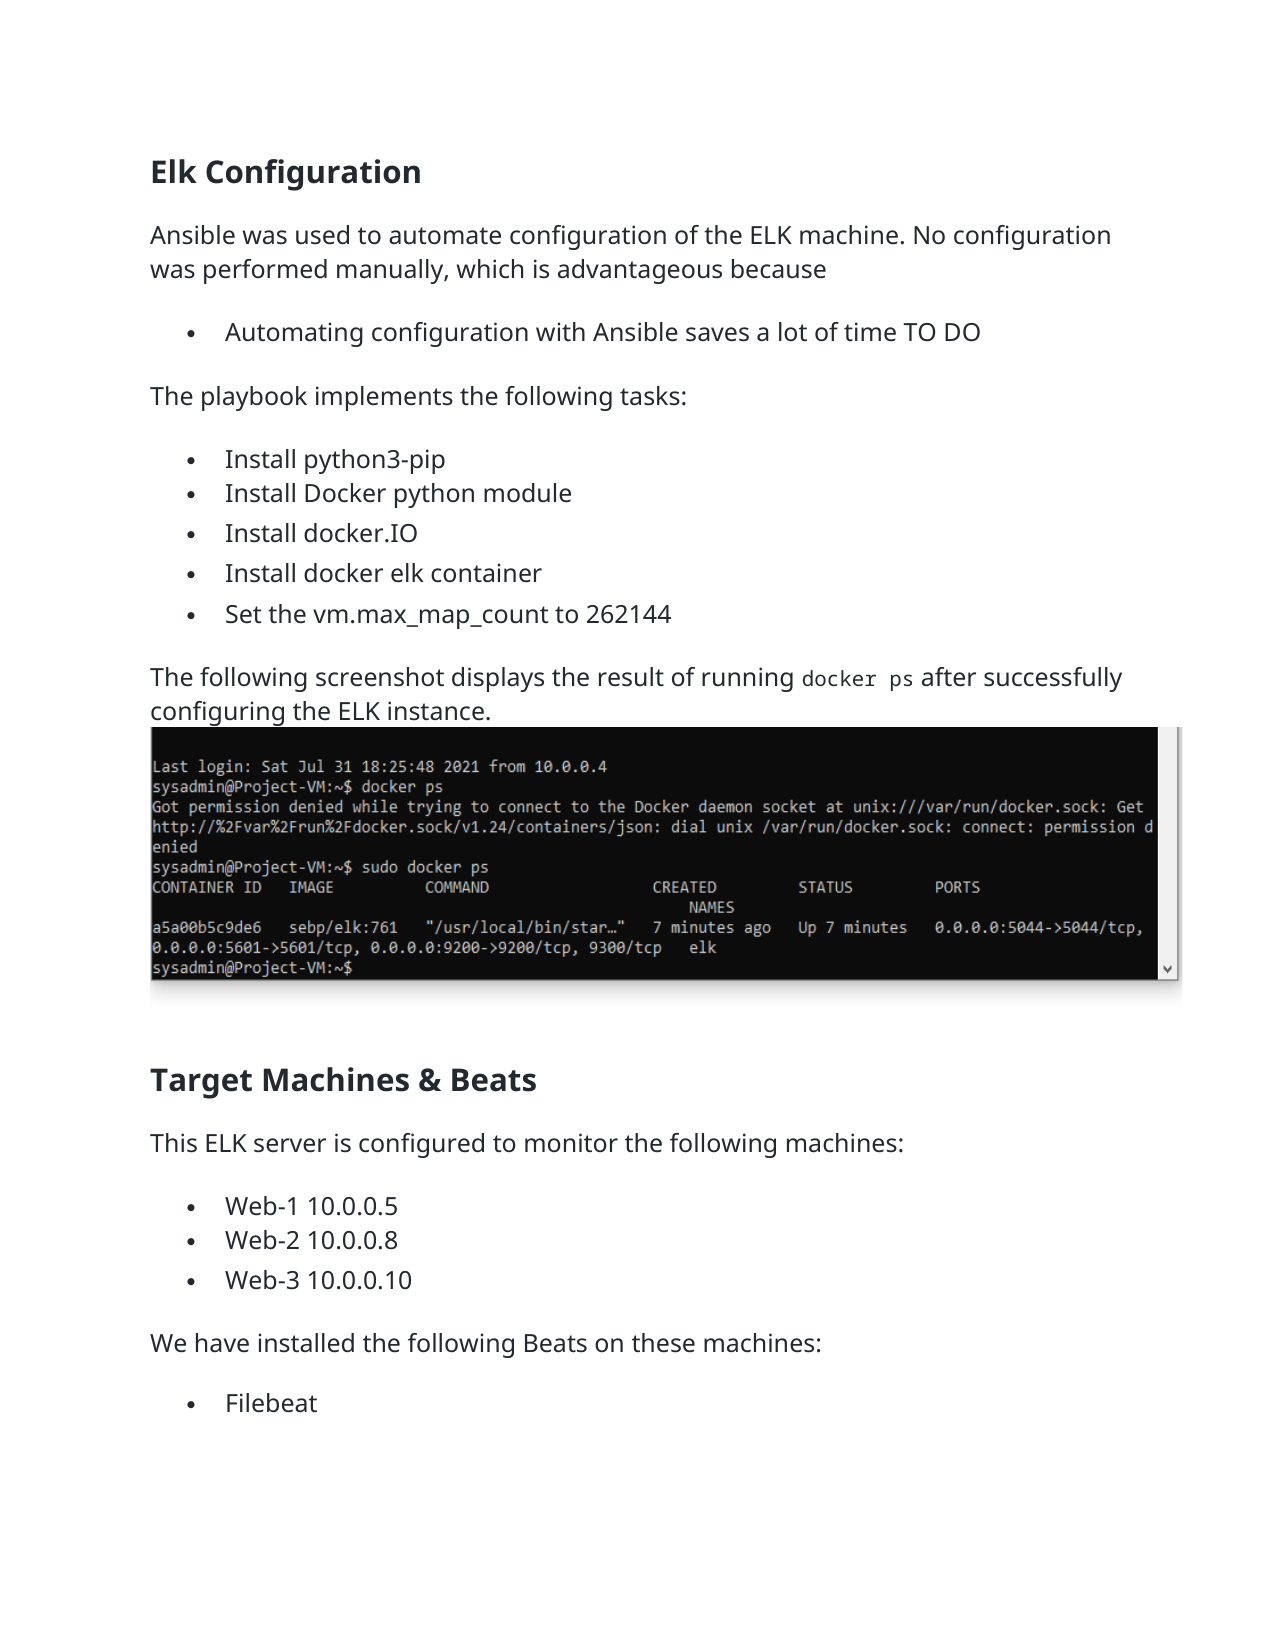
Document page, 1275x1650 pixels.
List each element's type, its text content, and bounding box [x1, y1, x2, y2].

list Install docker elk container [187, 556, 1125, 590]
list Web-3 10.0.0.10 [187, 1263, 1125, 1297]
text The playbook implements the following tasks: [150, 378, 1125, 412]
list Install python3-pip [187, 441, 1125, 475]
text The following screenshot displays the result of running docker ps after successfully configuring the ELK instance. [150, 659, 1125, 727]
text This ELK server is configured to monitor the following machines: [150, 1125, 1125, 1159]
list Automating configuration with Ansible saves a lot of time TO DO [187, 315, 1125, 349]
text We have installed the following Beats on these machines: [150, 1326, 1125, 1360]
list Install Docker python module [187, 475, 1125, 509]
list Set the vm.max_map_count to 262144 [187, 596, 1125, 630]
picture [150, 727, 1183, 1021]
text Target Machines & Beats [150, 1058, 1125, 1100]
list Filebeat [187, 1385, 1125, 1419]
list Web-2 10.0.0.8 [187, 1223, 1125, 1257]
list Web-1 10.0.0.5 [187, 1188, 1125, 1223]
list Install docker.IO [187, 516, 1125, 550]
text Ansible was used to automate configuration of the ELK machine. No configuration was performed manually, which is advantageous because [150, 218, 1125, 286]
text Elk Configuration [150, 150, 1125, 193]
